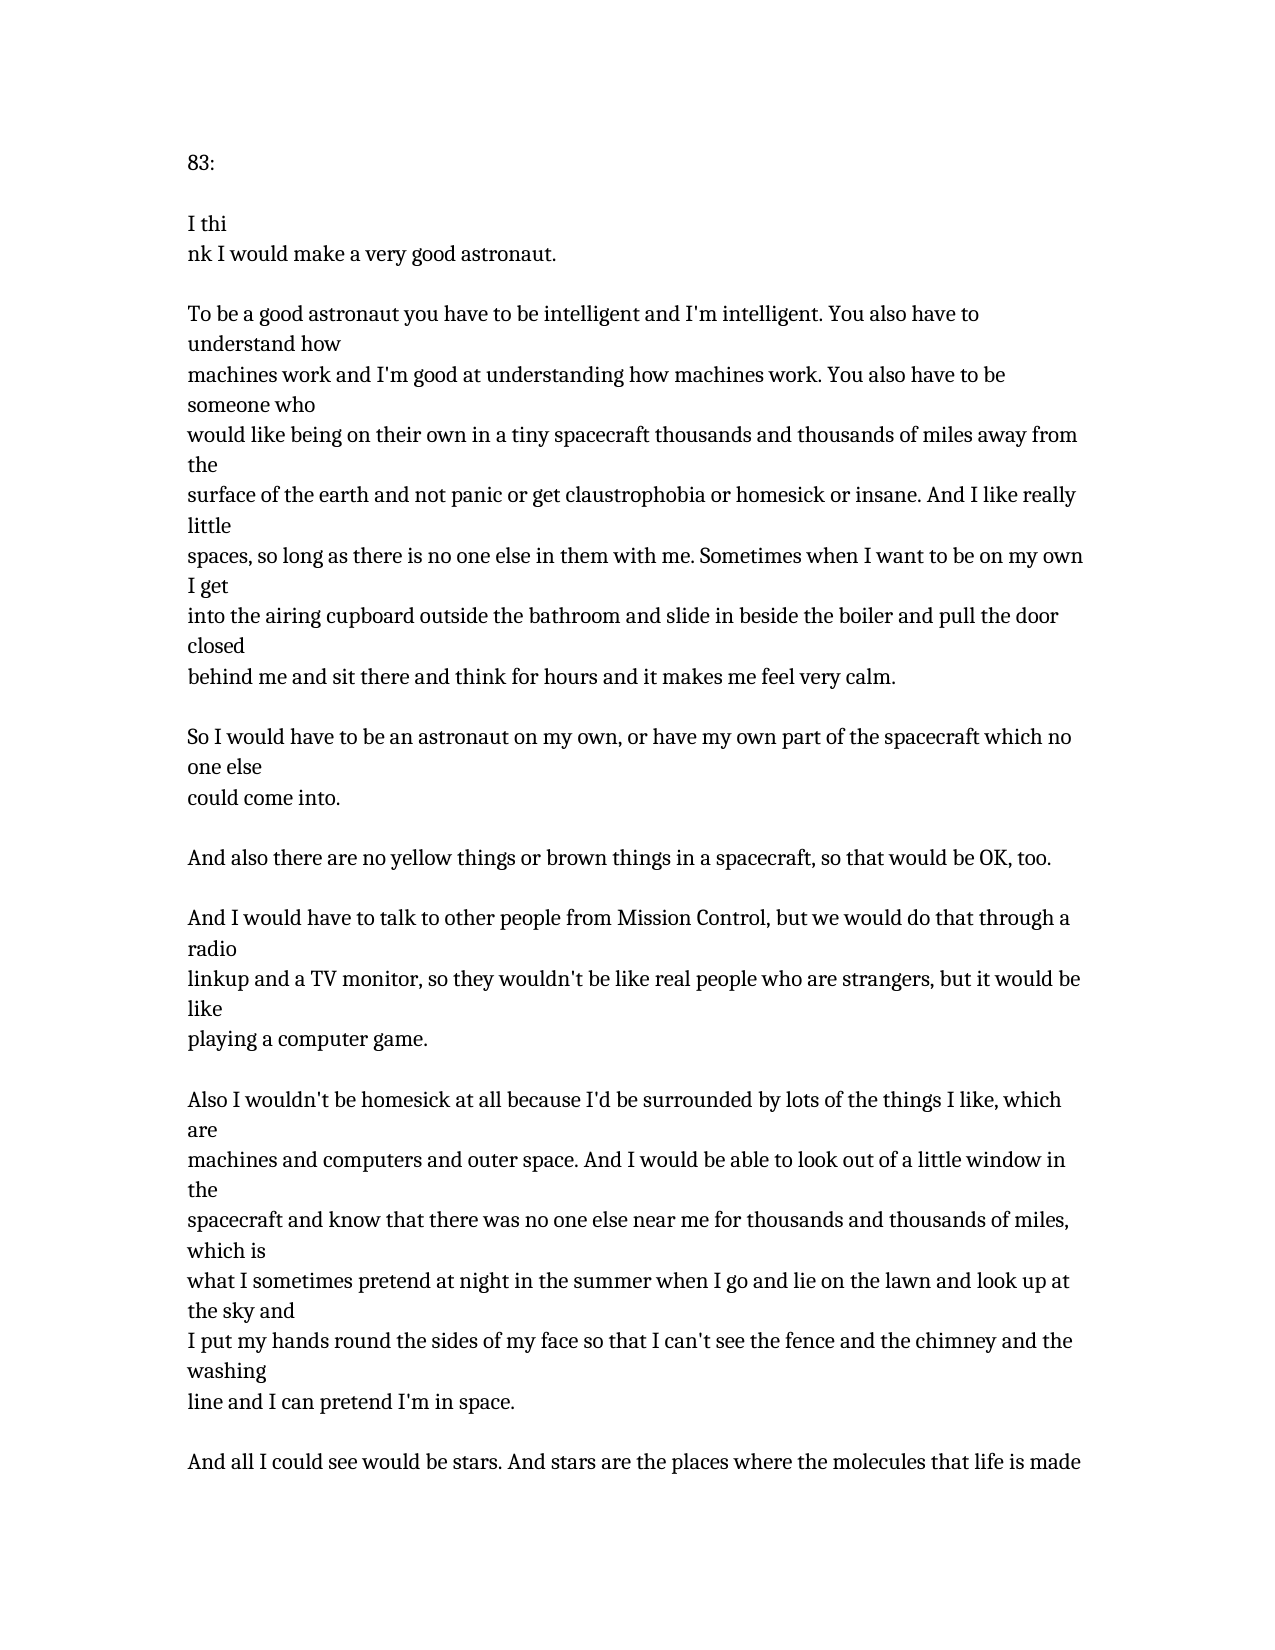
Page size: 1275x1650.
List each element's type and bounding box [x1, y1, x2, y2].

text [187, 150, 1087, 1475]
